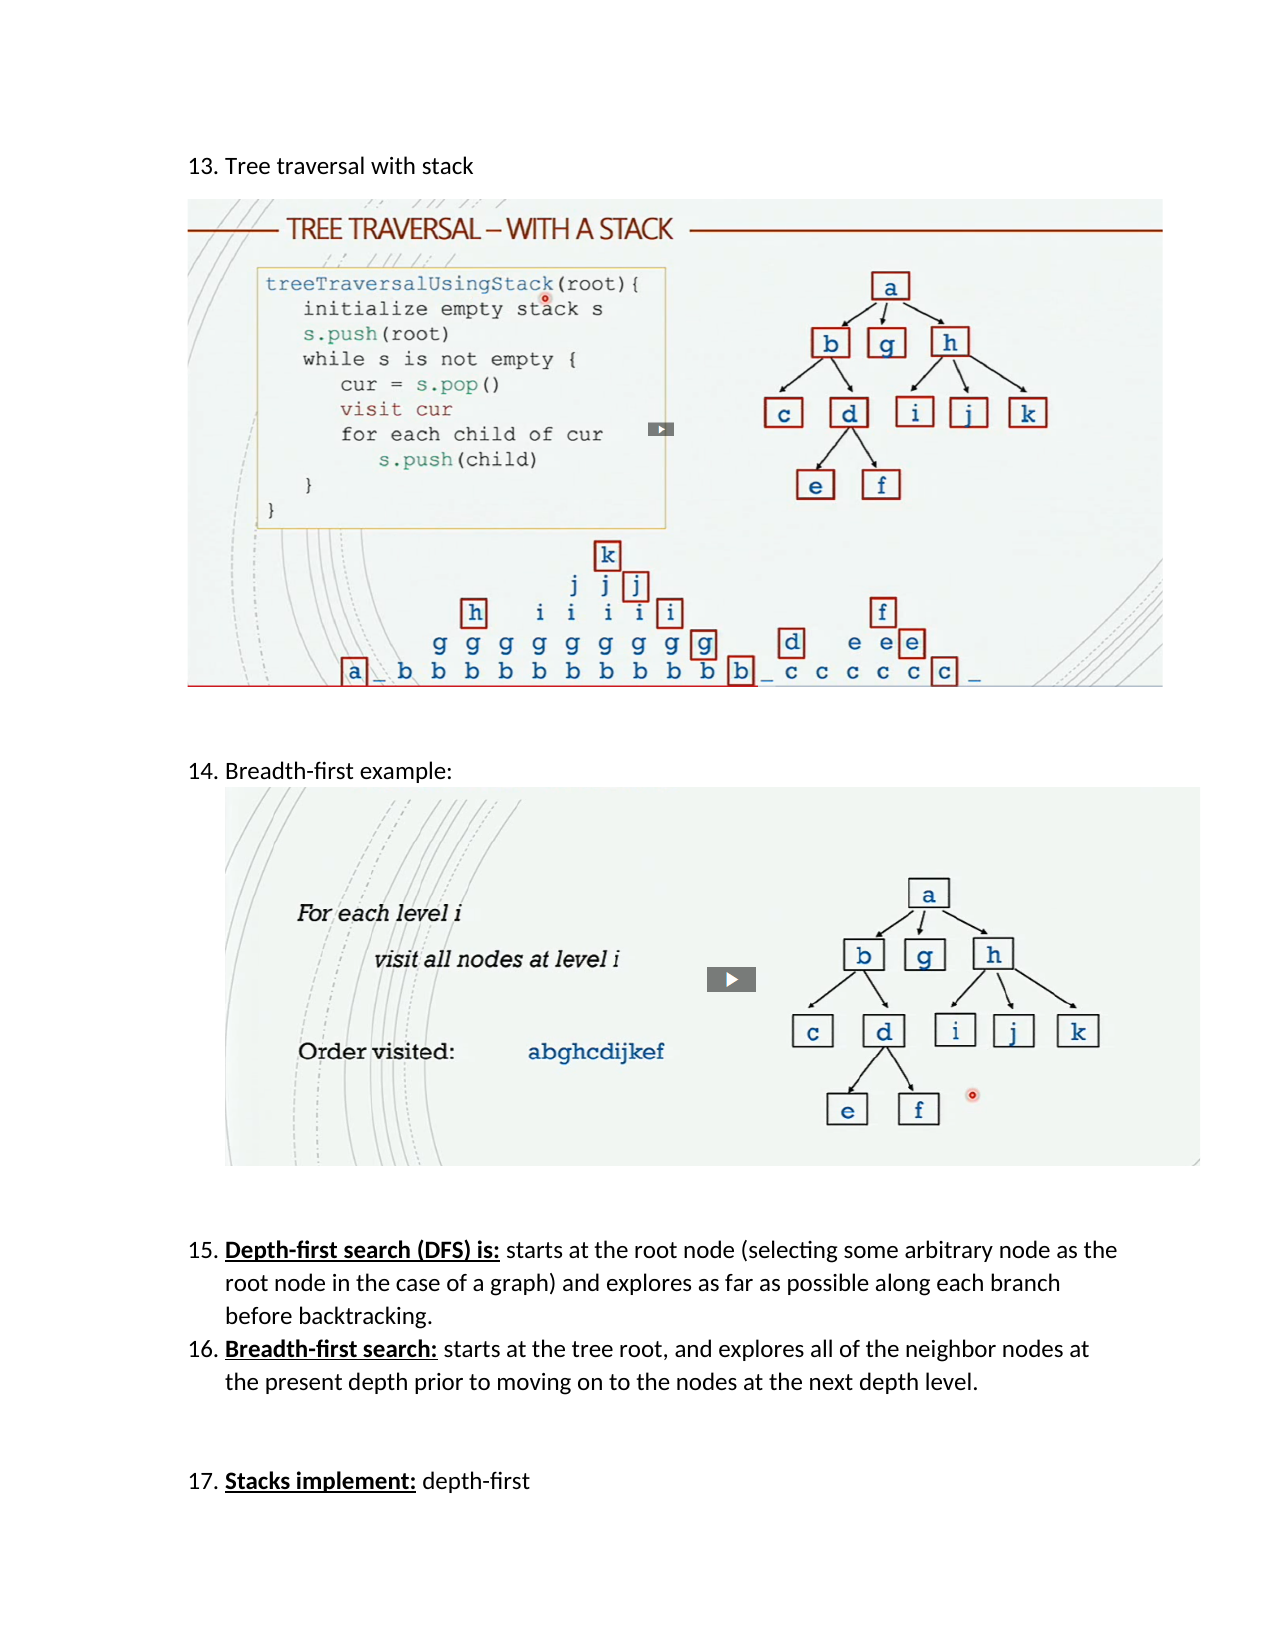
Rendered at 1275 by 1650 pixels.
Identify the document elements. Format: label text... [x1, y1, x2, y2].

list Tree traversal with stack [187, 150, 1125, 181]
list Breadth-first search: starts at the tree root, and explores all of the neighbor nodes at the present depth prior to moving on to the nodes at the next depth level. [187, 1333, 1125, 1396]
picture [225, 787, 1200, 1166]
list Stacks implement: depth-first [187, 1465, 1125, 1495]
picture [187, 199, 1163, 687]
list Depth-first search (DFS) is: starts at the root node (selecting some arbitrary node as the root node in the case of a graph) and explores as far as possible along each branch before backtracking. [187, 1234, 1125, 1330]
